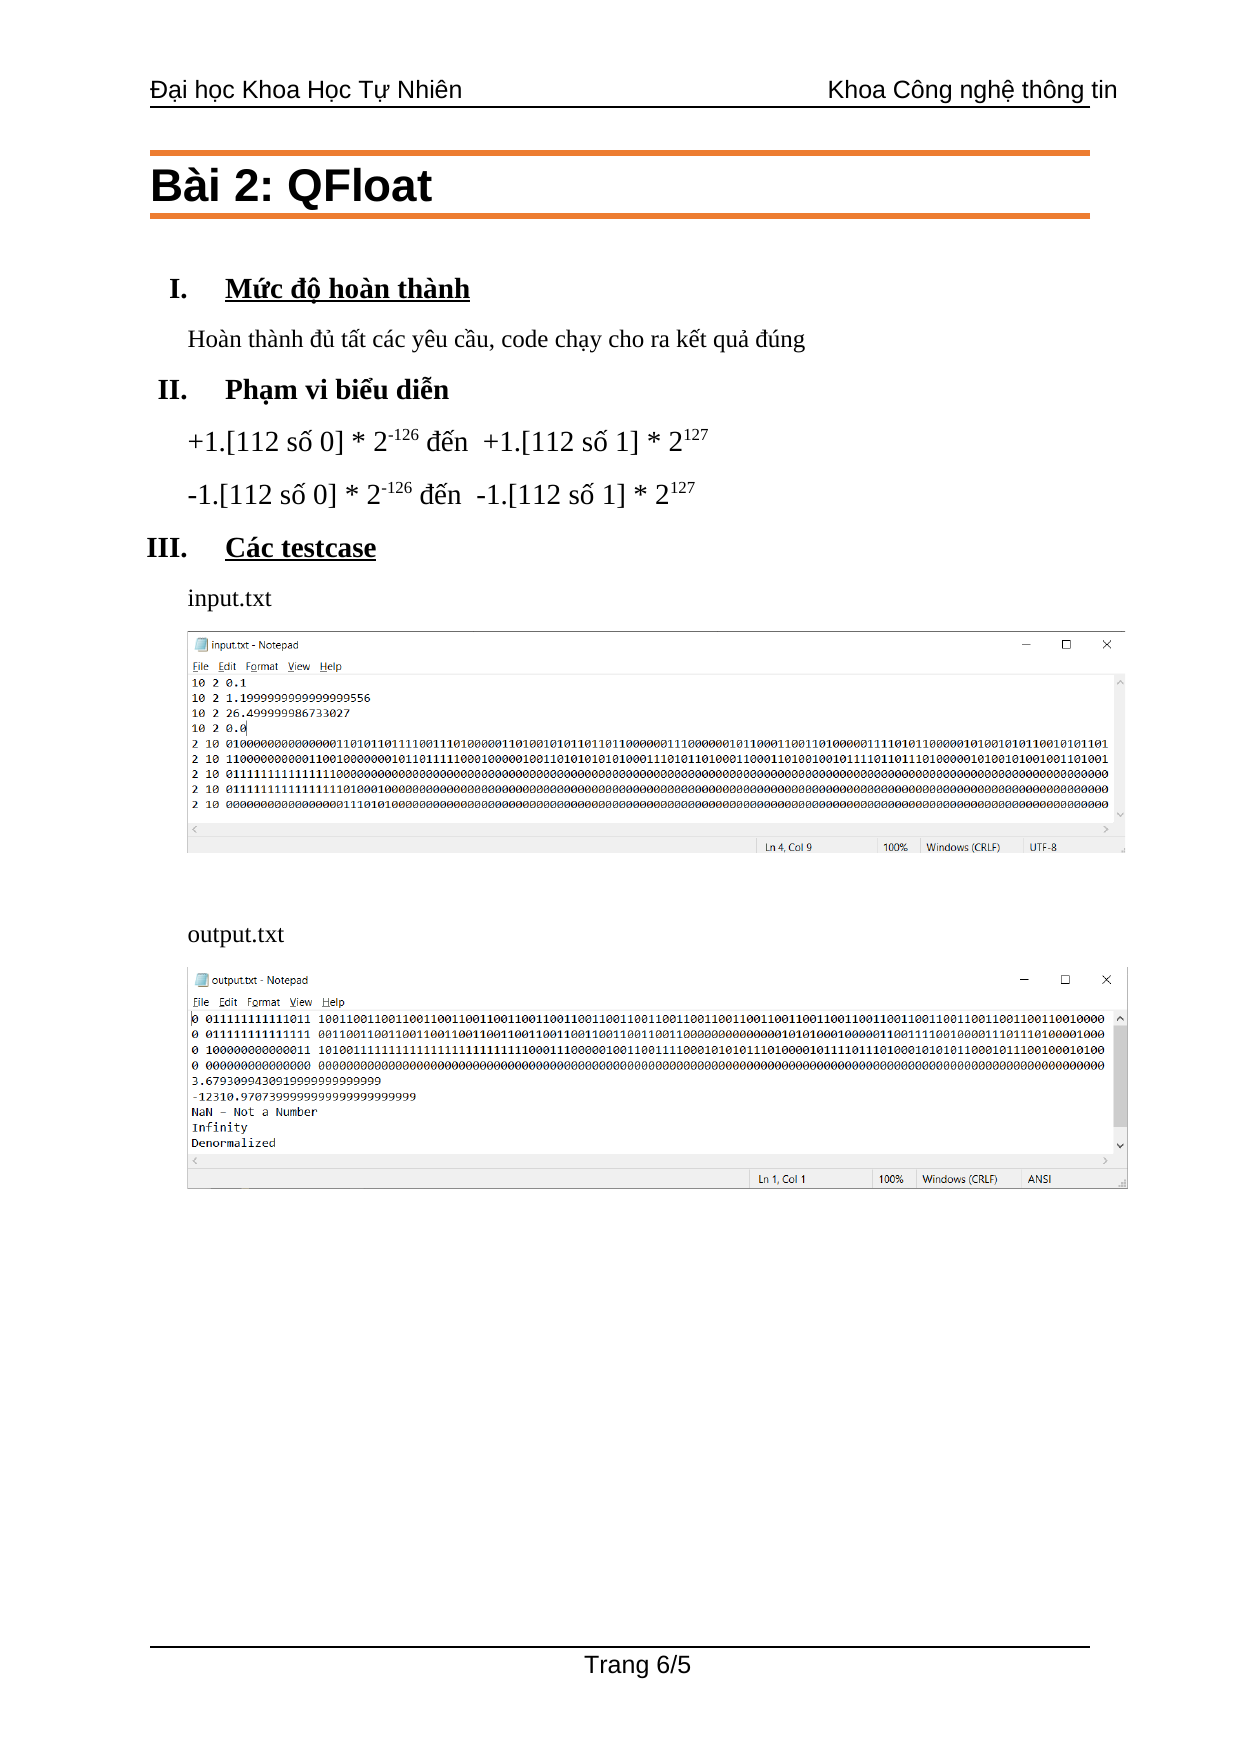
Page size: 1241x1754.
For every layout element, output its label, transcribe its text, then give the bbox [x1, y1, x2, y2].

picture [187, 631, 1125, 853]
subtitle Bài 2: QFloat [150, 156, 1090, 213]
text +1.[112 số 0] * 2-126 đến +1.[112 số 1] * 2127 [187, 424, 1090, 458]
list Mức độ hoàn thành [187, 271, 1090, 305]
text -1.[112 số 0] * 2-126 đến -1.[112 số 1] * 2127 [187, 477, 1090, 511]
list Phạm vi biểu diễn [187, 372, 1090, 405]
text Hoàn thành đủ tất các yêu cầu, code chạy cho ra kết quả đúng [187, 324, 1090, 353]
text input.txt [187, 583, 1090, 612]
list Các testcase [187, 530, 1090, 564]
text output.txt [187, 853, 1090, 948]
picture [187, 967, 1128, 1189]
